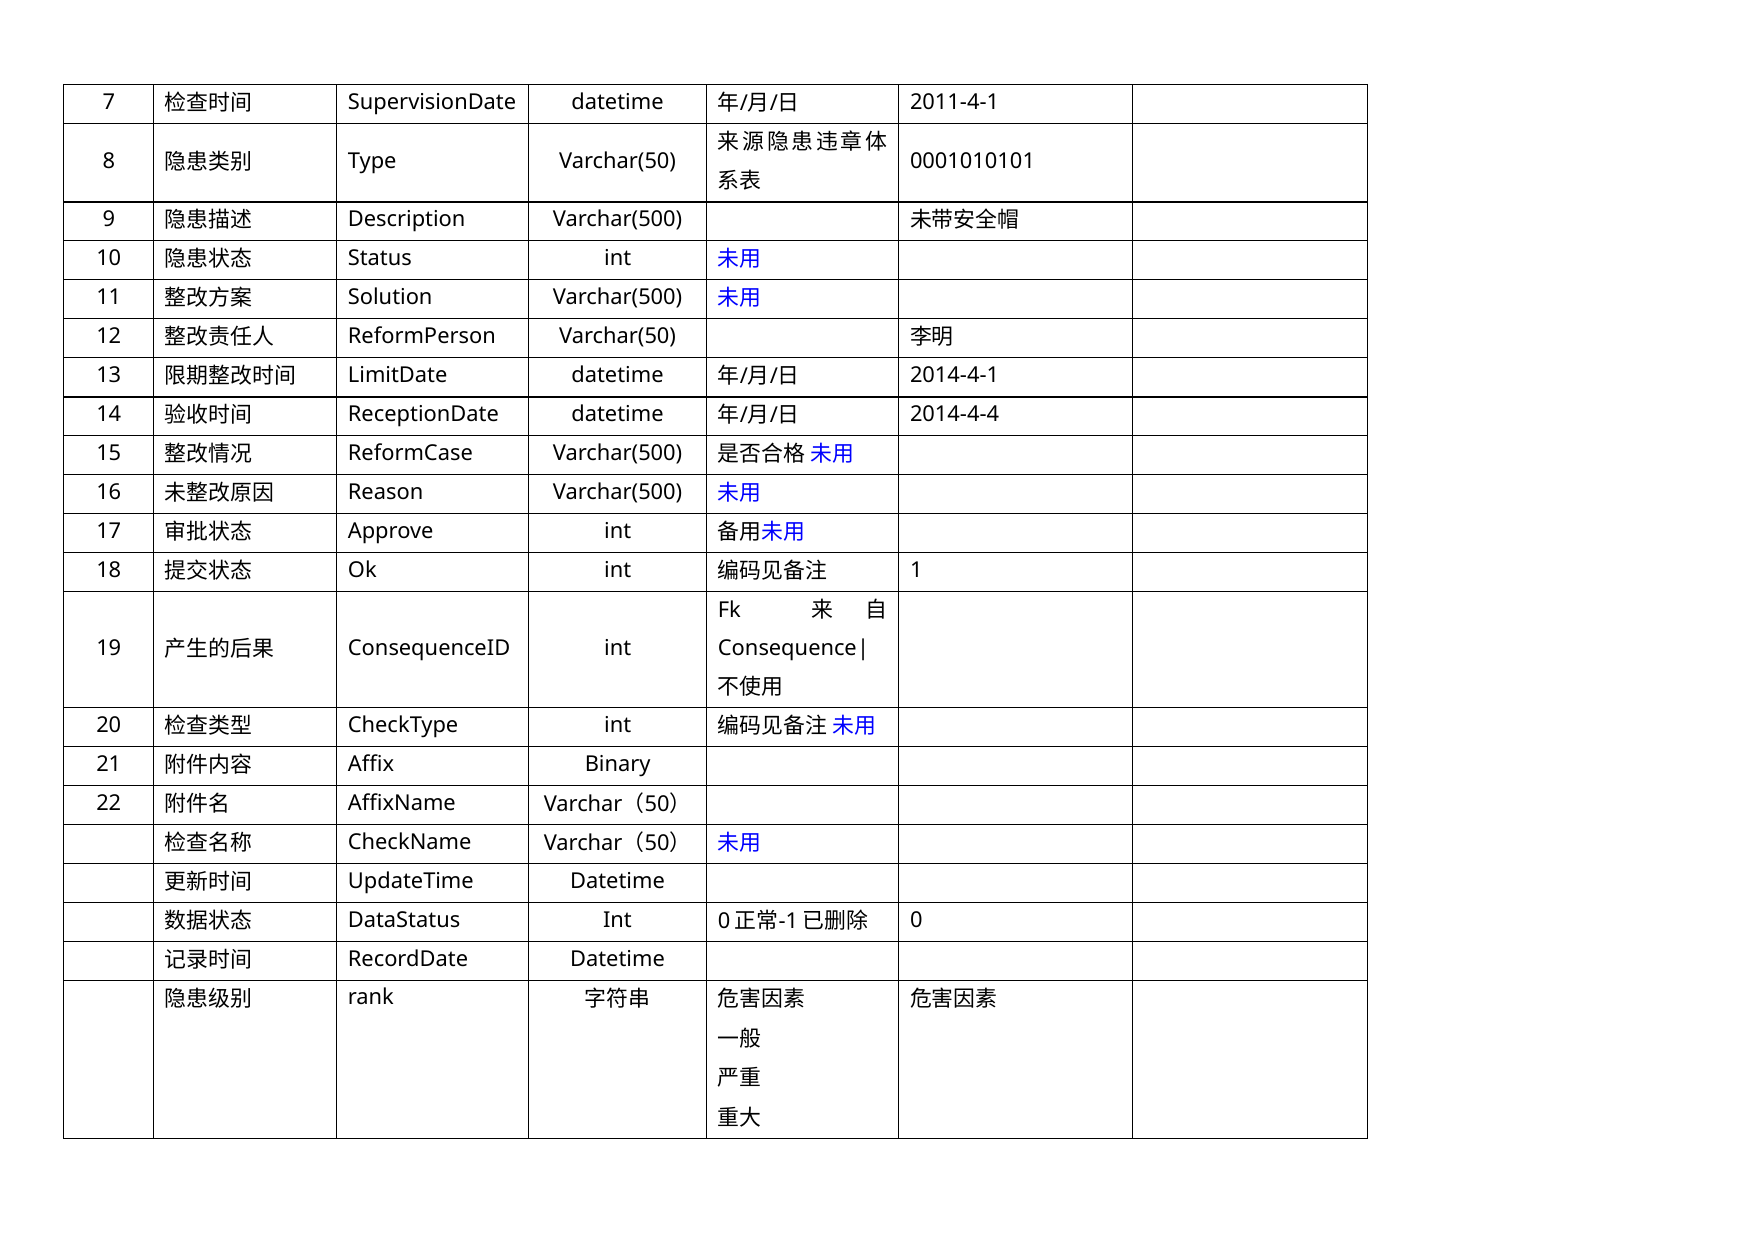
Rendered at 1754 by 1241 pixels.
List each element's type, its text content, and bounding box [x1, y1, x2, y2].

table_cell LimitDate [337, 358, 528, 396]
table_cell ReformPerson [337, 319, 528, 357]
table_cell 13 [64, 358, 153, 396]
table_cell Varchar(50) [529, 319, 706, 357]
table_cell 附件内容 [154, 747, 336, 785]
table_cell [1133, 825, 1367, 863]
table_cell 未带安全帽 [899, 203, 1132, 240]
table_cell 隐患描述 [154, 203, 336, 240]
table_cell 15 [64, 436, 153, 474]
table_cell 2011-4-1 [899, 85, 1132, 123]
table_cell [899, 592, 1132, 707]
table_cell 产生的后果 [154, 592, 336, 707]
table_cell [1133, 864, 1367, 902]
table_cell [64, 942, 153, 980]
table_cell Description [337, 203, 528, 240]
table_cell 备用未用 [707, 514, 898, 552]
table_cell 0001010101 [899, 124, 1132, 201]
table_cell [707, 942, 898, 980]
table_cell 7 [64, 85, 153, 123]
table_cell 未用 [707, 280, 898, 318]
table_cell [1133, 592, 1367, 707]
table_cell 2014-4-1 [899, 358, 1132, 396]
table_cell rank [337, 981, 528, 1138]
table_cell [899, 241, 1132, 279]
table_cell [1133, 942, 1367, 980]
table_cell 提交状态 [154, 553, 336, 591]
table_cell Binary [529, 747, 706, 785]
table_cell 整改责任人 [154, 319, 336, 357]
table_cell Reason [337, 475, 528, 513]
table_cell 16 [64, 475, 153, 513]
table_cell [1133, 553, 1367, 591]
table_cell 未整改原因 [154, 475, 336, 513]
table_cell RecordDate [337, 942, 528, 980]
table_cell 检查类型 [154, 708, 336, 746]
table_cell 限期整改时间 [154, 358, 336, 396]
table_cell 检查时间 [154, 85, 336, 123]
table_cell [1133, 280, 1367, 318]
table_cell Varchar（50） [529, 825, 706, 863]
table_cell 验收时间 [154, 398, 336, 435]
table_cell 1 [899, 553, 1132, 591]
table_cell int [529, 592, 706, 707]
table_cell Fk 来自Consequence|不使用 [707, 592, 898, 707]
table_cell [1133, 514, 1367, 552]
table_cell [707, 864, 898, 902]
table_cell Datetime [529, 942, 706, 980]
table_cell 11 [64, 280, 153, 318]
table_cell [899, 708, 1132, 746]
table_cell 数据状态 [154, 903, 336, 941]
table_cell [1133, 786, 1367, 824]
table_cell ReceptionDate [337, 398, 528, 435]
table_cell 0 [899, 903, 1132, 941]
table_cell 危害因素 [899, 981, 1132, 1138]
table_cell 隐患级别 [154, 981, 336, 1138]
table_cell 隐患状态 [154, 241, 336, 279]
table_cell [899, 436, 1132, 474]
table_cell [1133, 203, 1367, 240]
table_cell [1133, 981, 1367, 1138]
table_cell [899, 786, 1132, 824]
table_cell 19 [64, 592, 153, 707]
table_cell CheckName [337, 825, 528, 863]
table_cell 更新时间 [154, 864, 336, 902]
table_cell 未用 [707, 475, 898, 513]
table_cell [899, 475, 1132, 513]
table_cell 20 [64, 708, 153, 746]
table_cell Varchar(500) [529, 436, 706, 474]
table_cell 未用 [707, 241, 898, 279]
table_cell Ok [337, 553, 528, 591]
table_cell 9 [64, 203, 153, 240]
table_cell [707, 747, 898, 785]
table_cell Varchar(500) [529, 475, 706, 513]
table_cell datetime [529, 398, 706, 435]
table_cell 李明 [899, 319, 1132, 357]
table_cell 2014-4-4 [899, 398, 1132, 435]
table_cell SupervisionDate [337, 85, 528, 123]
table_cell Type [337, 124, 528, 201]
table_cell 0正常-1已删除 [707, 903, 898, 941]
table_cell 是否合格 未用 [707, 436, 898, 474]
table_cell Int [529, 903, 706, 941]
table_cell [899, 514, 1132, 552]
table_cell UpdateTime [337, 864, 528, 902]
table_cell datetime [529, 358, 706, 396]
table_cell 危害因素 一般 严重 重大 [707, 981, 898, 1138]
table_cell [707, 203, 898, 240]
table_cell int [529, 553, 706, 591]
table_cell Varchar(500) [529, 203, 706, 240]
table_cell [899, 864, 1132, 902]
table_cell [1133, 747, 1367, 785]
table_cell ConsequenceID [337, 592, 528, 707]
table_cell Solution [337, 280, 528, 318]
table_cell [1133, 903, 1367, 941]
table_cell DataStatus [337, 903, 528, 941]
table_cell int [529, 514, 706, 552]
table_cell [899, 942, 1132, 980]
table_cell [899, 280, 1132, 318]
table_cell 22 [64, 786, 153, 824]
table_cell [64, 981, 153, 1138]
table_cell 整改情况 [154, 436, 336, 474]
table_cell 17 [64, 514, 153, 552]
table_cell [1133, 708, 1367, 746]
table_cell 10 [64, 241, 153, 279]
table_cell 18 [64, 553, 153, 591]
table_cell 未用 [707, 825, 898, 863]
table_cell 记录时间 [154, 942, 336, 980]
table_cell 隐患类别 [154, 124, 336, 201]
table_cell Varchar(500) [529, 280, 706, 318]
table_cell 编码见备注 [707, 553, 898, 591]
table_cell [899, 747, 1132, 785]
table_cell [1133, 85, 1367, 123]
table_cell [1133, 124, 1367, 201]
table_cell 编码见备注 未用 [707, 708, 898, 746]
table_cell [1133, 319, 1367, 357]
table_cell 21 [64, 747, 153, 785]
table_cell 12 [64, 319, 153, 357]
table_cell 8 [64, 124, 153, 201]
table_cell Affix [337, 747, 528, 785]
table_cell Approve [337, 514, 528, 552]
table_cell 来源隐患违章体系表 [707, 124, 898, 201]
table_cell AffixName [337, 786, 528, 824]
table_cell Varchar(50) [529, 124, 706, 201]
table_cell 年/月/日 [707, 358, 898, 396]
table_cell Status [337, 241, 528, 279]
table_cell [64, 864, 153, 902]
table_cell datetime [529, 85, 706, 123]
table_cell 整改方案 [154, 280, 336, 318]
table_cell [707, 319, 898, 357]
table_cell int [529, 241, 706, 279]
table_cell Varchar（50） [529, 786, 706, 824]
table_cell [1133, 241, 1367, 279]
table_cell ReformCase [337, 436, 528, 474]
table_cell [64, 825, 153, 863]
table_cell 年/月/日 [707, 85, 898, 123]
table_cell [707, 786, 898, 824]
table_cell [1133, 475, 1367, 513]
table_cell int [529, 708, 706, 746]
table_cell [1133, 358, 1367, 396]
table_cell 年/月/日 [707, 398, 898, 435]
table_cell 14 [64, 398, 153, 435]
table_cell 审批状态 [154, 514, 336, 552]
table_cell 字符串 [529, 981, 706, 1138]
table_cell [64, 903, 153, 941]
table_cell Datetime [529, 864, 706, 902]
table_cell [1133, 436, 1367, 474]
table_cell [1133, 398, 1367, 435]
table_cell CheckType [337, 708, 528, 746]
table_cell [899, 825, 1132, 863]
table_cell 检查名称 [154, 825, 336, 863]
table_cell 附件名 [154, 786, 336, 824]
